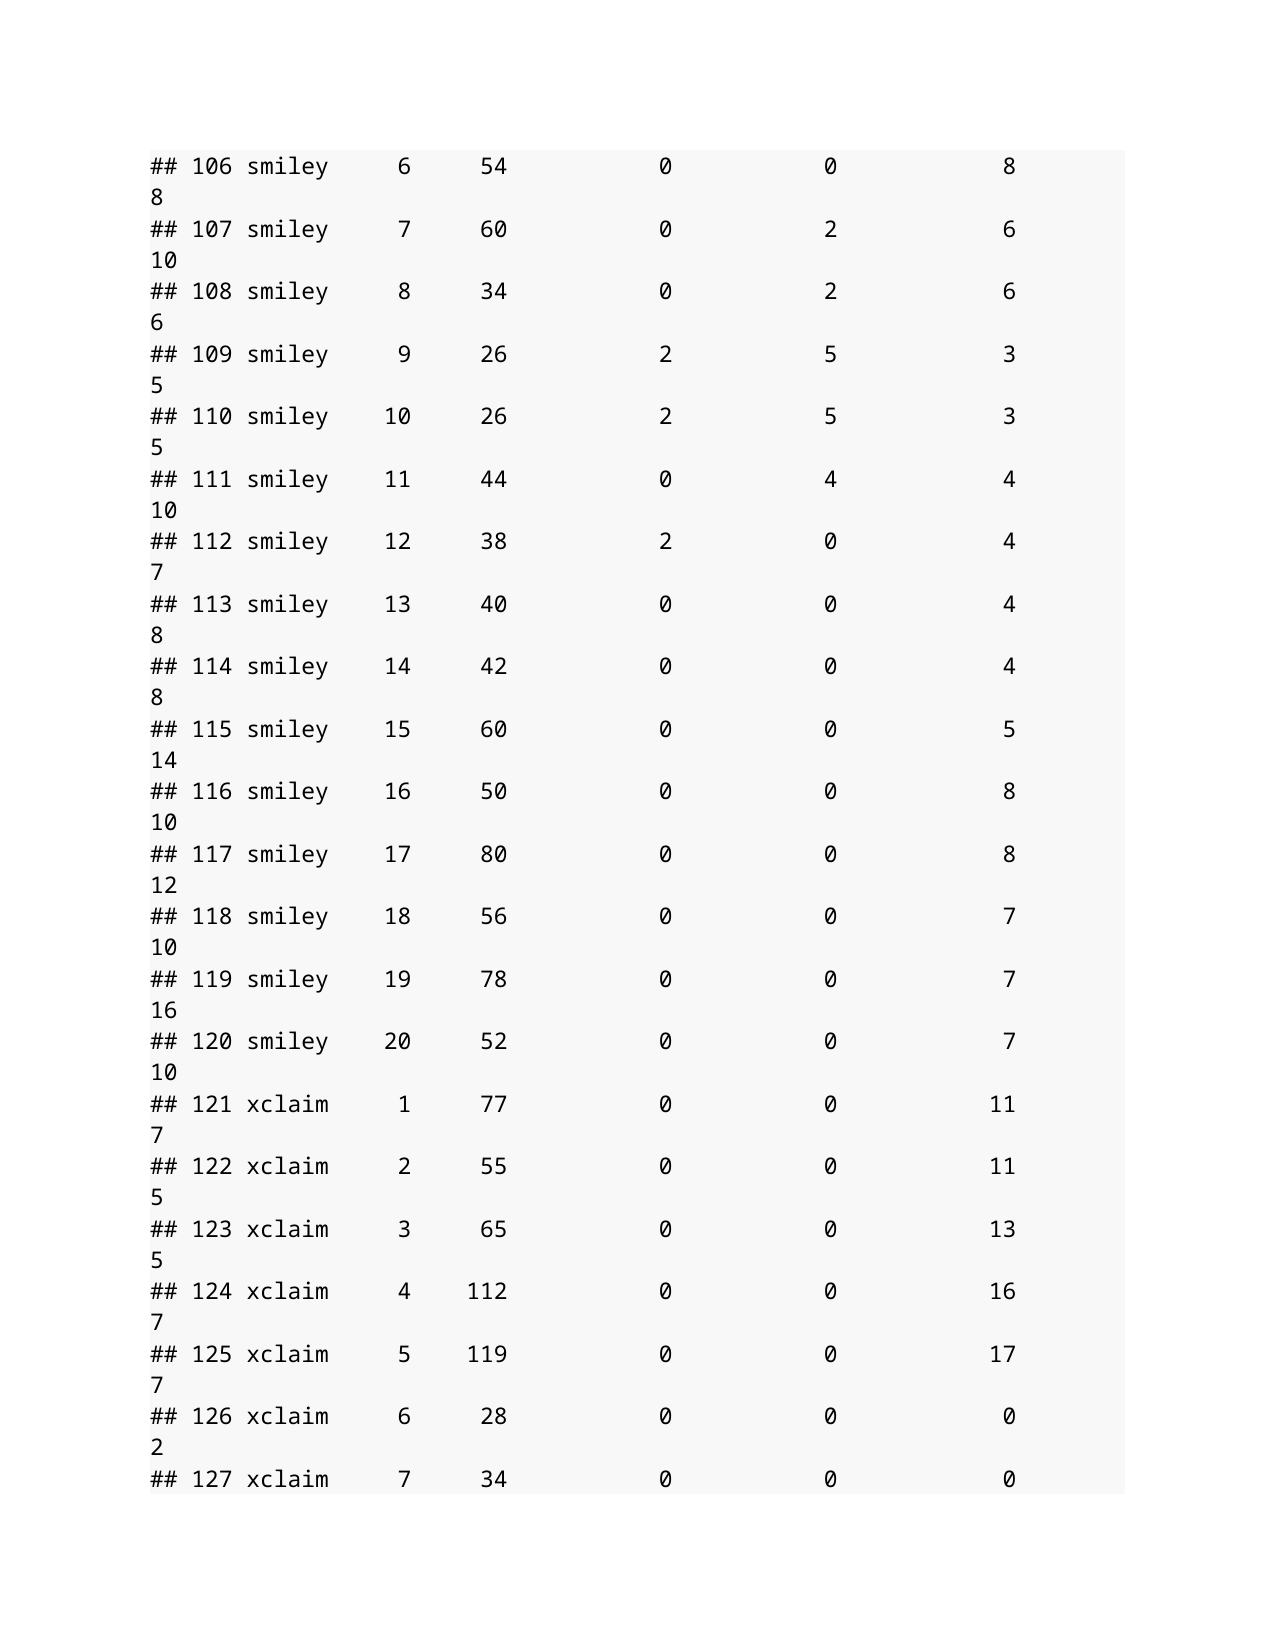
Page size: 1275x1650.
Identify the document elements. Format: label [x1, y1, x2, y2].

text [150, 150, 1125, 1494]
